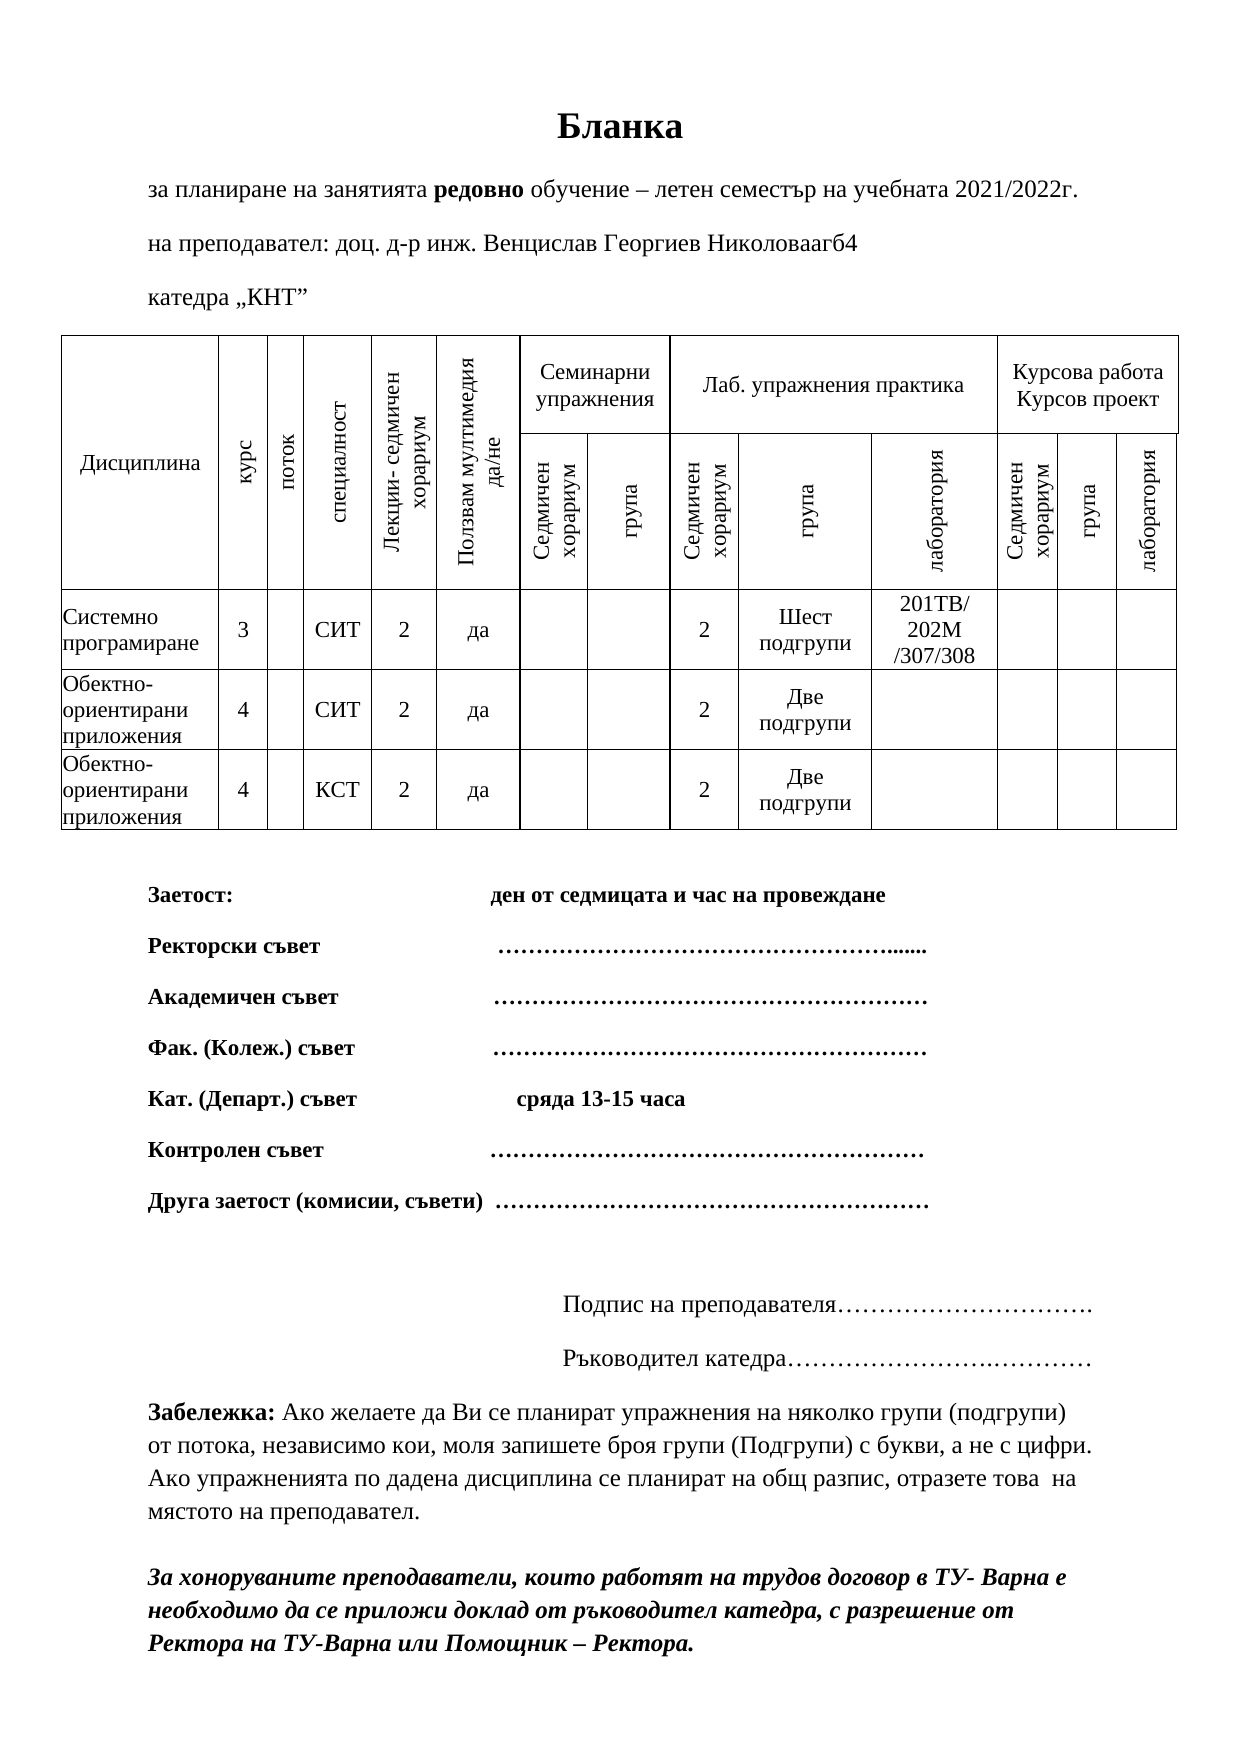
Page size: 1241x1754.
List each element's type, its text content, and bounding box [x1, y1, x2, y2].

table_cell [872, 670, 997, 749]
table_cell [588, 590, 669, 669]
table_header Ползвам мултимедия да/не [437, 336, 519, 589]
table_cell 2 [372, 670, 436, 749]
table_cell [521, 670, 587, 749]
table_cell [588, 670, 669, 749]
table_header Курсова работа Курсов проект [998, 336, 1178, 433]
table_cell Седмичен хорариум [671, 434, 738, 589]
table_cell група [739, 434, 871, 589]
table_header специалност [304, 336, 371, 589]
table_cell лаборатория [872, 434, 997, 589]
table_cell 2 [372, 750, 436, 829]
text катедра „КНТ” [148, 282, 1093, 310]
table_cell Системно програмиране [62, 590, 218, 669]
table_header Семинарни упражнения [521, 336, 669, 433]
table_header поток [268, 336, 303, 589]
table_cell [521, 750, 587, 829]
table_cell да [437, 590, 519, 669]
text Ако упражненията по дадена дисциплина се планират на общ разпис, отразете това на мястото на преподавател. [148, 1463, 1093, 1525]
table_cell да [437, 750, 519, 829]
table_cell Обектно- ориентирани приложения [62, 670, 218, 749]
table_cell [1117, 750, 1176, 829]
text за планиране на занятията редовно обучение – летен семестър на учебната 2021/2022г. [148, 174, 1093, 203]
text Бланка [148, 103, 1093, 147]
table_cell 2 [671, 590, 738, 669]
table_header Лаб. упражнения практика [671, 336, 997, 433]
table_cell [268, 750, 303, 829]
table_cell [872, 750, 997, 829]
text на преподавател: доц. д-р инж. Венцислав Георгиев Николоваагб4 [148, 228, 1093, 256]
table_cell Седмичен хорариум [998, 434, 1057, 589]
text Друга заетост (комисии, съвети) ………………………………………………… [148, 1187, 1093, 1214]
table_cell [998, 670, 1057, 749]
table_cell [998, 590, 1057, 669]
table_cell 2 [372, 590, 436, 669]
table_cell Две подгрупи [739, 670, 871, 749]
table_cell [1058, 670, 1116, 749]
table_cell КСТ [304, 750, 371, 829]
text Кат. (Департ.) съвет сряда 13-15 часа [148, 1085, 1093, 1112]
table_cell Обектно- ориентирани приложения [62, 750, 218, 829]
table_cell [1117, 670, 1176, 749]
table_cell 2 [671, 670, 738, 749]
table_cell 4 [219, 750, 267, 829]
table_cell [1058, 750, 1116, 829]
table_cell 3 [219, 590, 267, 669]
table_cell 201ТВ/202М /307/308 [872, 590, 997, 669]
table_cell СИТ [304, 590, 371, 669]
table_cell група [588, 434, 669, 589]
text Академичен съвет ………………………………………………… [148, 983, 1093, 1009]
text Ректорски съвет ……………………………………………....... [148, 932, 1093, 958]
table_header Лекции- седмичен хорариум [372, 336, 436, 589]
table_cell Шест подгрупи [739, 590, 871, 669]
table_cell 4 [219, 670, 267, 749]
table_cell Седмичен хорариум [521, 434, 587, 589]
text Забележка: Ако желаете да Ви се планират упражнения на няколко групи (подгрупи) от потока, независимо кои, моля запишете броя групи (Подгрупи) с букви, а не с цифри. [148, 1397, 1093, 1459]
table_cell [521, 590, 587, 669]
table_cell група [1058, 434, 1116, 589]
table_cell [1058, 590, 1116, 669]
text Подпис на преподавателя…………………………. [148, 1289, 1093, 1318]
table_cell СИТ [304, 670, 371, 749]
text Заетост: ден от седмицата и час на провеждане [148, 881, 1093, 907]
table_cell лаборатория [1117, 434, 1176, 589]
table_header Дисциплина [62, 336, 218, 589]
table_cell [588, 750, 669, 829]
table_cell да [437, 670, 519, 749]
text Контролен съвет ………………………………………………… [148, 1136, 1093, 1163]
text Фак. (Колеж.) съвет ………………………………………………… [148, 1034, 1093, 1061]
text Ръководител катедра…………………….………… [148, 1343, 1093, 1372]
table_cell 2 [671, 750, 738, 829]
table_cell Две подгрупи [739, 750, 871, 829]
table_cell [268, 590, 303, 669]
text За хоноруваните преподаватели, които работят на трудов договор в ТУ- Варна е необходимо да се приложи доклад от ръководител катедра, с разрешение от Ректора на ТУ-Варна или Помощник – Ректора. [148, 1562, 1093, 1657]
table_cell [268, 670, 303, 749]
table_header курс [219, 336, 267, 589]
table_cell [998, 750, 1057, 829]
table_cell [1117, 590, 1176, 669]
